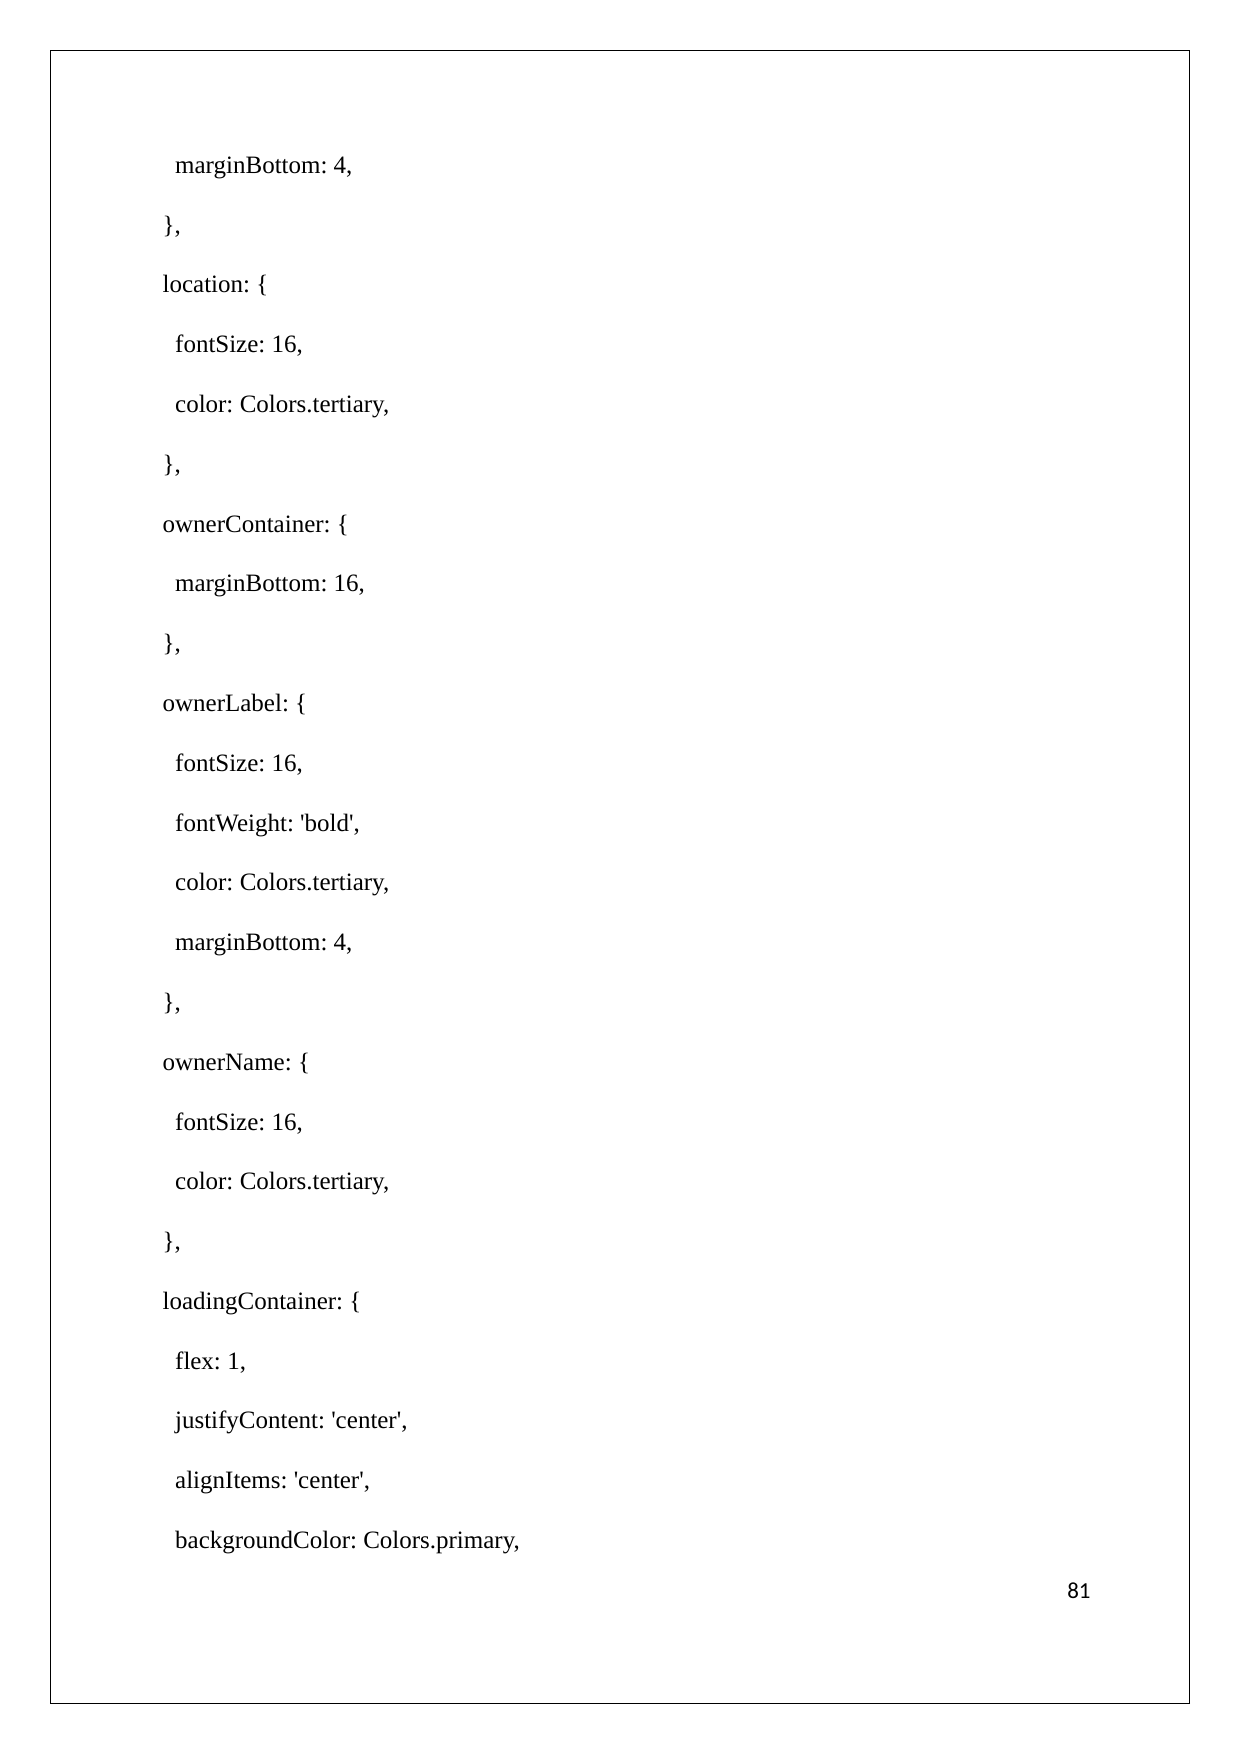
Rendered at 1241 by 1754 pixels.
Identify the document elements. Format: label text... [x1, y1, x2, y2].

text marginBottom: 16, [150, 568, 1090, 597]
text marginBottom: 4, [150, 927, 1090, 956]
text color: Colors.tertiary, [150, 867, 1090, 896]
text fontSize: 16, [150, 1107, 1090, 1135]
text marginBottom: 4, [150, 150, 1090, 179]
text }, [150, 987, 1090, 1016]
text ownerLabel: { [150, 688, 1090, 717]
text backgroundColor: Colors.primary, [150, 1525, 1090, 1554]
text }, [150, 1226, 1090, 1255]
text color: Colors.tertiary, [150, 389, 1090, 418]
text }, [150, 210, 1090, 238]
text loadingContainer: { [150, 1286, 1090, 1315]
text location: { [150, 269, 1090, 298]
text alignItems: 'center', [150, 1465, 1090, 1494]
text }, [150, 449, 1090, 478]
text fontSize: 16, [150, 329, 1090, 358]
text fontWeight: 'bold', [150, 808, 1090, 836]
text }, [150, 628, 1090, 657]
text ownerContainer: { [150, 509, 1090, 537]
text flex: 1, [150, 1346, 1090, 1374]
text fontSize: 16, [150, 748, 1090, 777]
text justifyContent: 'center', [150, 1406, 1090, 1434]
text ownerName: { [150, 1047, 1090, 1076]
text color: Colors.tertiary, [150, 1166, 1090, 1195]
